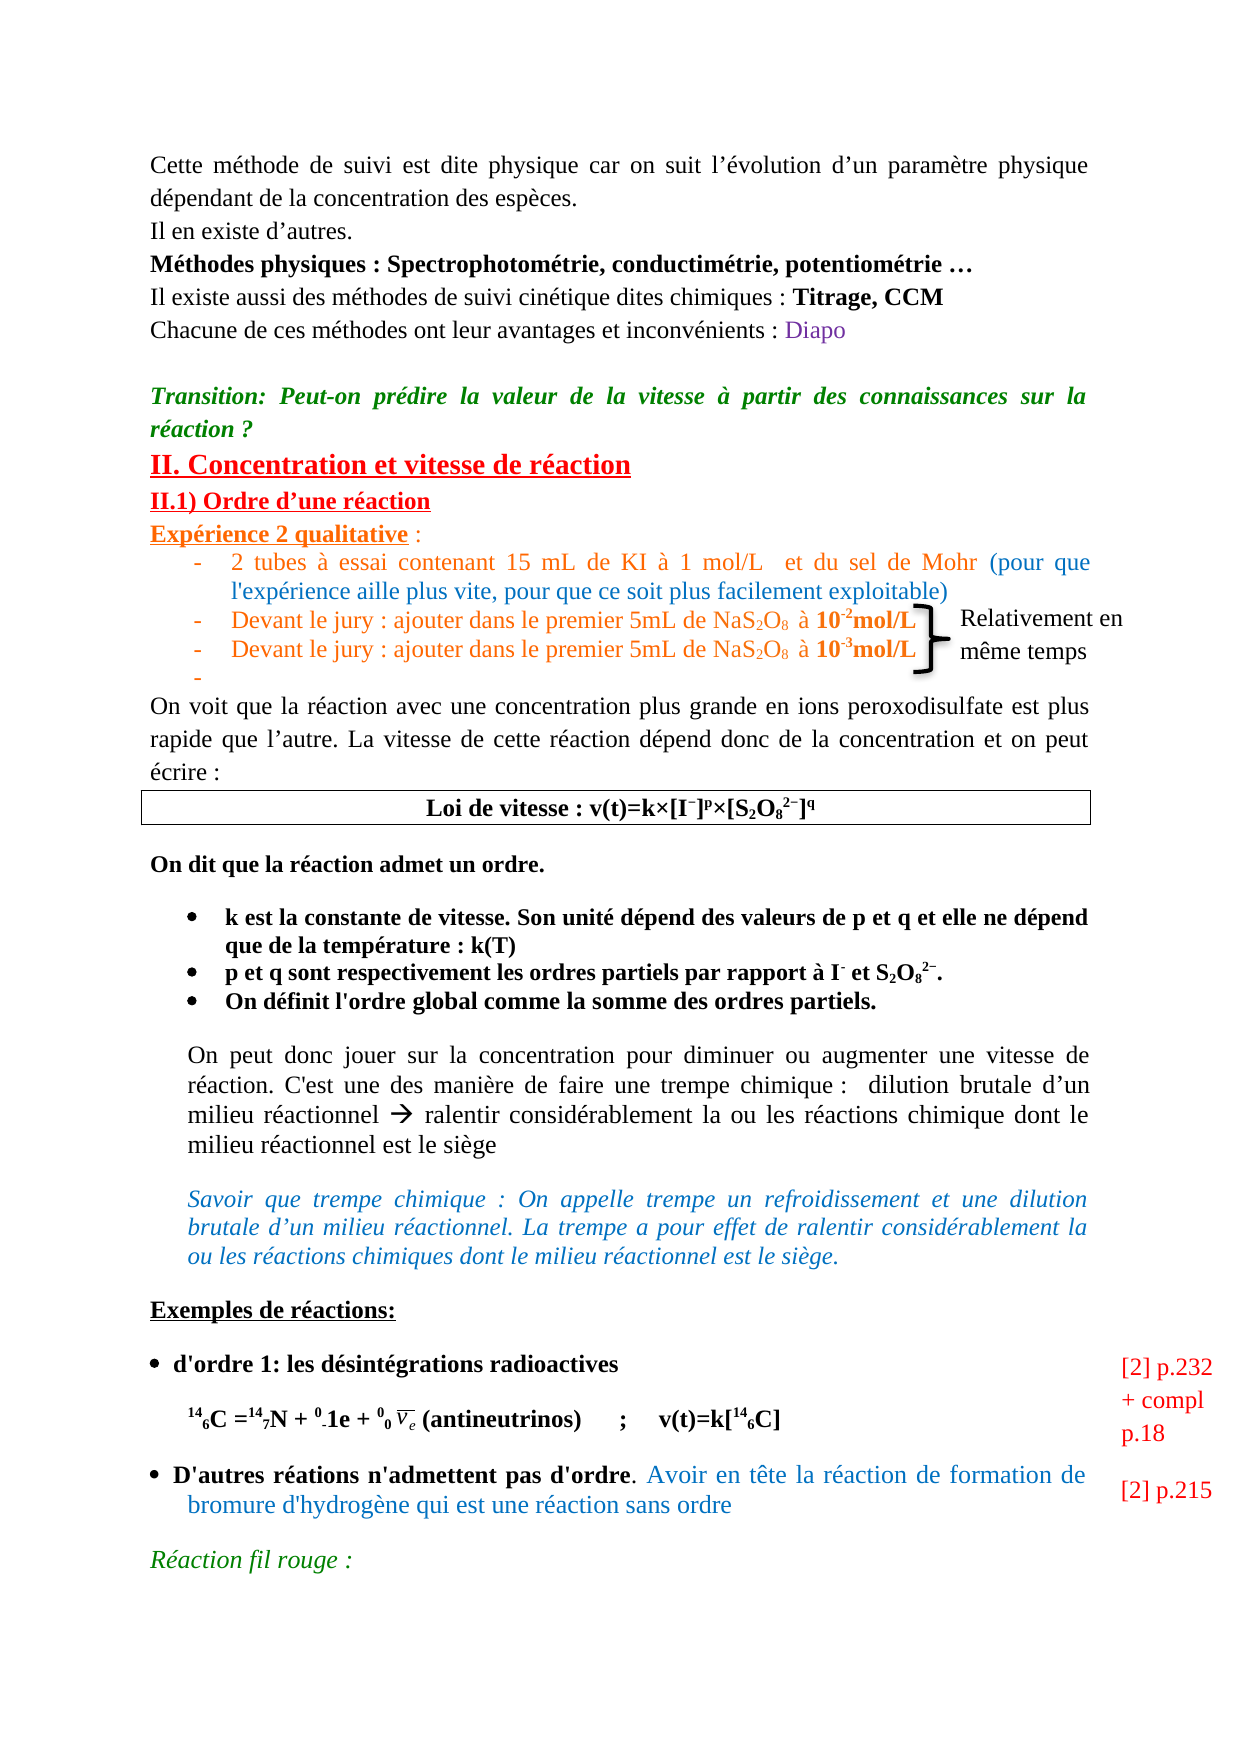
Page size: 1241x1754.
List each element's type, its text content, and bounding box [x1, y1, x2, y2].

text Il en existe d’autres. [150, 216, 1090, 245]
list Devant le jury : ajouter dans le premier 5mL de NaS2O8 à 10-3mol/L [193, 634, 924, 662]
list Exemples de réactions: [150, 1295, 1090, 1324]
text Savoir que trempe chimique : On appelle trempe un refroidissement et une dilution brutale d’un milieu réactionnel. La trempe a pour effet de ralentir considérablement la ou les réactions chimiques dont le milieu réactionnel est le siège. [187, 1184, 1090, 1270]
list Devant le jury : ajouter dans le premier 5mL de NaS2O8 à 10-3mol/L [938, 634, 1090, 662]
subtitle II.1) Ordre d’une réaction [150, 486, 1090, 514]
list p et q sont respectivement les ordres partiels par rapport à I- et S2O82−. [187, 958, 1090, 986]
text Transition: Peut-on prédire la valeur de la vitesse à partir des connaissances sur la réaction ? [150, 381, 1090, 443]
text Méthodes physiques : Spectrophotométrie, conductimétrie, potentiométrie … [150, 249, 1090, 278]
text On peut donc jouer sur la concentration pour diminuer ou augmenter une vitesse de réaction. C'est une des manière de faire une trempe chimique : dilution brutale d’un milieu réactionnel ralentir considérablement la ou les réactions chimique dont le milieu réactionnel est le siège [187, 1040, 1090, 1159]
text 146C =147N + 0-1e + 00 (antineutrinos) ; v(t)=k[146C] [187, 1402, 1090, 1434]
subtitle II. Concentration et vitesse de réaction [150, 447, 1090, 481]
text Expérience 2 qualitative : [150, 519, 1090, 547]
list Devant le jury : ajouter dans le premier 5mL de NaS2O8 à 10-2mol/L [933, 605, 1090, 634]
list On définit l'ordre global comme la somme des ordres partiels. [187, 986, 1090, 1015]
list 2 tubes à essai contenant 15 mL de KI à 1 mol/L et du sel de Mohr (pour que l'expérience aille plus vite, pour que ce soit plus facilement exploitable) [193, 547, 1090, 605]
text Il existe aussi des méthodes de suivi cinétique dites chimiques : Titrage, CCM [150, 282, 1090, 311]
text On voit que la réaction avec une concentration plus grande en ions peroxodisulfate est plus rapide que l’autre. La vitesse de cette réaction dépend donc de la concentration et on peut écrire : [150, 691, 1090, 786]
text Réaction fil rouge : [150, 1544, 1090, 1574]
text Loi de vitesse : v(t)=k×[I−]p×[S2O82−]q [142, 791, 1090, 824]
text Chacune de ces méthodes ont leur avantages et inconvénients : Diapo [150, 315, 1090, 344]
list d'ordre 1: les désintégrations radioactives [150, 1349, 1090, 1377]
text Cette méthode de suivi est dite physique car on suit l’évolution d’un paramètre physique dépendant de la concentration des espèces. [150, 150, 1090, 212]
list D'autres réations n'admettent pas d'ordre. Avoir en tête la réaction de formation de bromure d'hydrogène qui est une réaction sans ordre [150, 1459, 1090, 1519]
text On dit que la réaction admet un ordre. [150, 850, 1090, 878]
list Devant le jury : ajouter dans le premier 5mL de NaS2O8 à 10-2mol/L [193, 605, 924, 634]
list k est la constante de vitesse. Son unité dépend des valeurs de p et q et elle ne dépend que de la température : k(T) [187, 903, 1090, 958]
